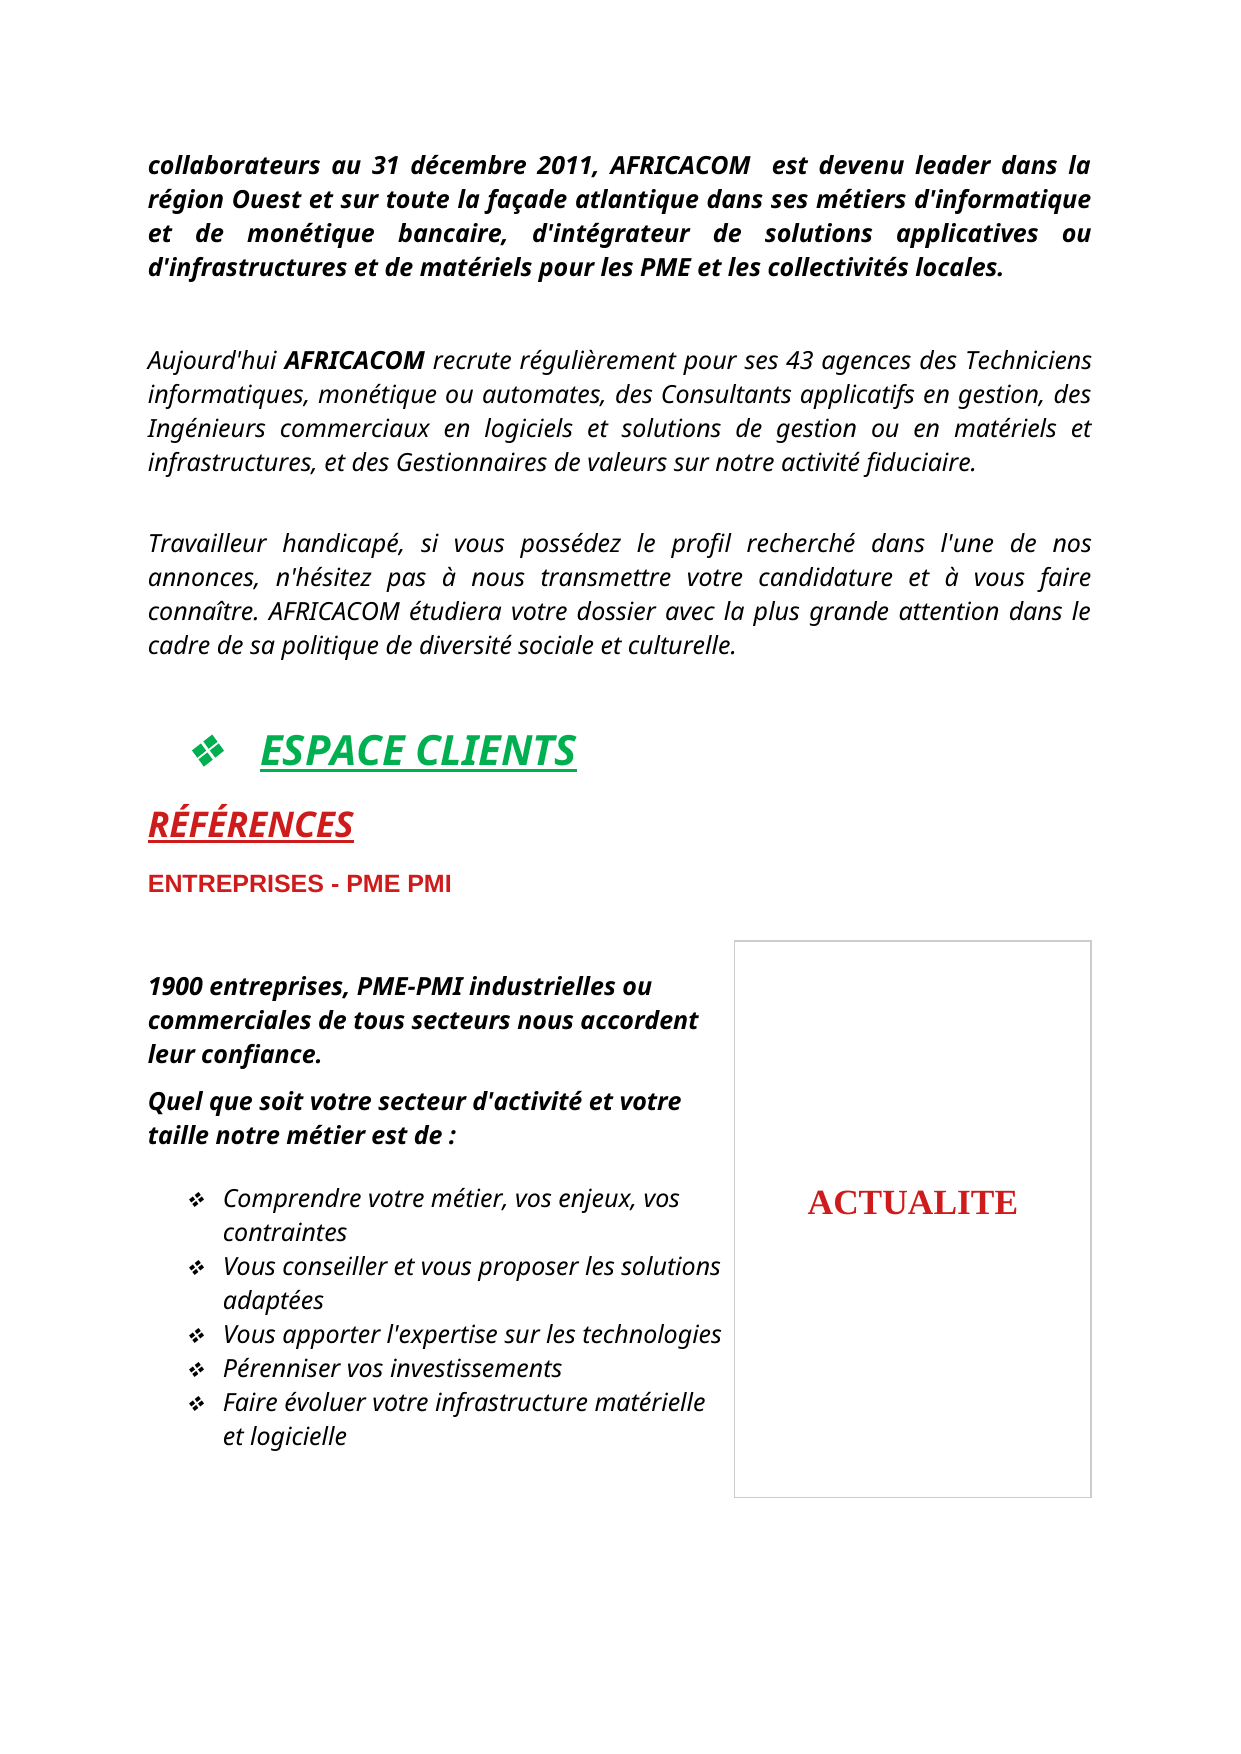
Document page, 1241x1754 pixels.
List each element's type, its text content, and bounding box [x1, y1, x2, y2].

list ESPACE CLIENTS [185, 721, 1093, 778]
table_header ACTUALITE [735, 942, 1090, 1497]
text Travailleur handicapé, si vous possédez le profil recherché dans l'une de nos annonces, n'hésitez pas à nous transmettre votre candidature et à vous faire connaître. AFRICACOM étudiera votre dossier avec la plus grande attention dans le cadre de sa politique de diversité sociale et culturelle. [148, 492, 1093, 662]
table_header 1900 entreprises, PME-PMI industrielles ou commerciales de tous secteurs nous accordent leur confiance. Quel que soit votre secteur d'activité et votre taille notre métier est de : Comprendre votre métier, vos enjeux, vos contraintes Vous conseiller et vous proposer les solutions adaptées Vous apporter l'expertise sur les technologies Pérenniser vos investissements Faire évoluer votre infrastructure matérielle et logicielle [146, 940, 734, 1497]
text Aujourd'hui AFRICACOM recrute régulièrement pour ses 43 agences des Techniciens informatiques, monétique ou automates, des Consultants applicatifs en gestion, des Ingénieurs commerciaux en logiciels et solutions de gestion ou en matériels et infrastructures, et des Gestionnaires de valeurs sur notre activité fiduciaire. [148, 343, 1093, 479]
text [148, 148, 1093, 284]
subtitle RÉFÉRENCES [148, 799, 1093, 848]
text ENTREPRISES - PME PMI [148, 869, 1093, 898]
